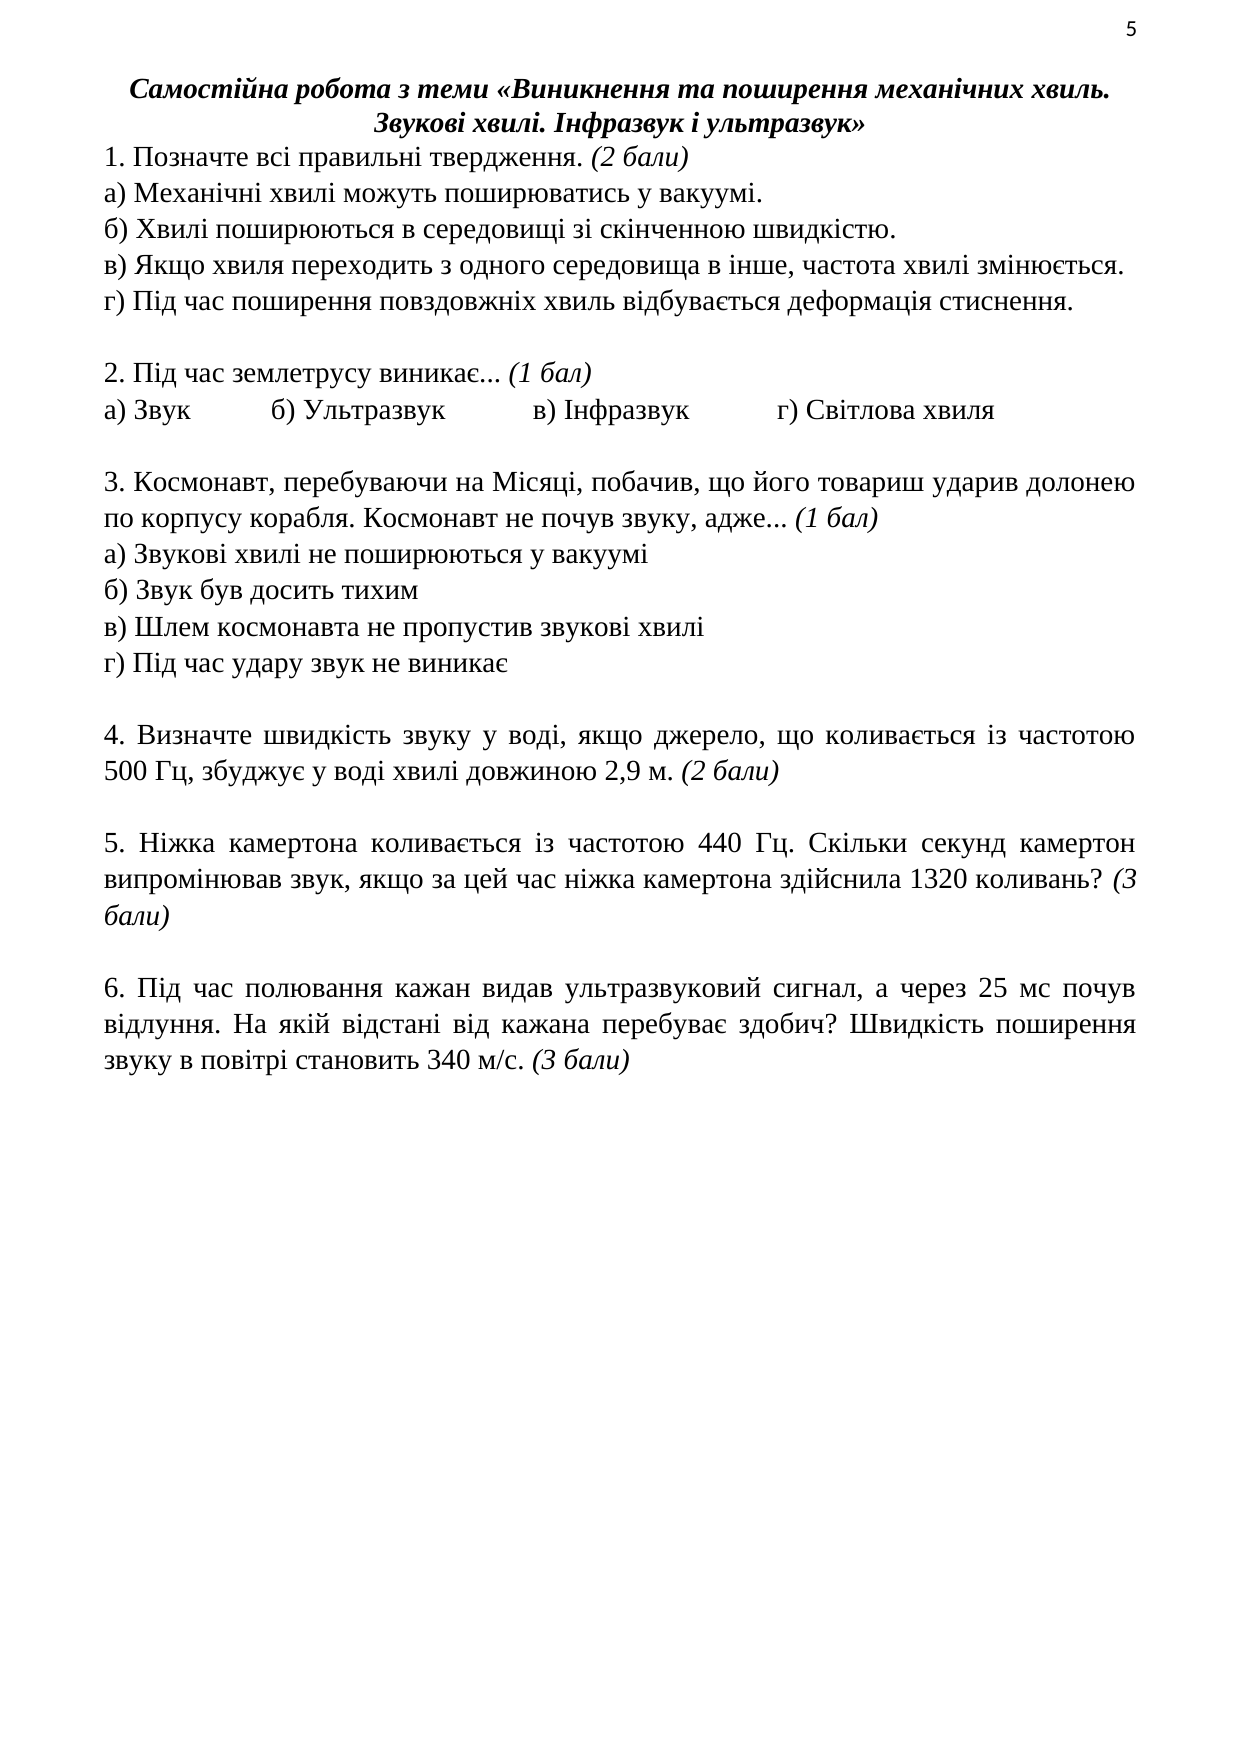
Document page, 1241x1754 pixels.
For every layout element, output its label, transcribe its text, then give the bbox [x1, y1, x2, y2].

text Звукові хвилі. Інфразвук і ультразвук» [103, 105, 1137, 139]
text г) Під час поширення повздовжніх хвиль відбувається деформація стиснення. [103, 283, 1137, 317]
text 2. Під час землетрусу виникає... (1 бал) [103, 356, 1137, 389]
text г) Під час удару звук не виникає [103, 645, 1137, 678]
text а) Звук б) Ультразвук в) Інфразвук г) Світлова хвиля [103, 392, 1137, 425]
text Самостійна робота з теми «Виникнення та поширення механічних хвиль. [103, 72, 1137, 105]
text 3. Космонавт, перебуваючи на Місяці, побачив, що його товариш ударив долонею по корпусу корабля. Космонавт не почув звуку, адже... (1 бал) [103, 464, 1137, 534]
text в) Якщо хвиля переходить з одного середовища в інше, частота хвилі змінюється. [103, 247, 1137, 281]
text 5. Ніжка камертона коливається із частотою 440 Гц. Скільки секунд камертон випромінював звук, якщо за цей час ніжка камертона здійснила 1320 коливань? (3 бали) [103, 826, 1137, 931]
text б) Звук був досить тихим [103, 572, 1137, 606]
text а) Механічні хвилі можуть поширюватись у вакуумі. [103, 175, 1137, 208]
text б) Хвилі поширюються в середовищі зі скінченною швидкістю. [103, 211, 1137, 244]
text 6. Під час полювання кажан видав ультразвуковий сигнал, а через 25 мс почув відлуння. На якій відстані від кажана перебуває здобич? Швидкість поширення звуку в повітрі становить 340 м/с. (3 бали) [103, 970, 1137, 1076]
text в) Шлем космонавта не пропустив звукові хвилі [103, 609, 1137, 642]
text а) Звукові хвилі не поширюються у вакуумі [103, 536, 1137, 570]
text 1. Позначте всі правильні твердження. (2 бали) [103, 139, 1137, 172]
text 4. Визначте швидкість звуку у воді, якщо джерело, що коливається із частотою 500 Гц, збуджує у воді хвилі довжиною 2,9 м. (2 бали) [103, 717, 1137, 787]
